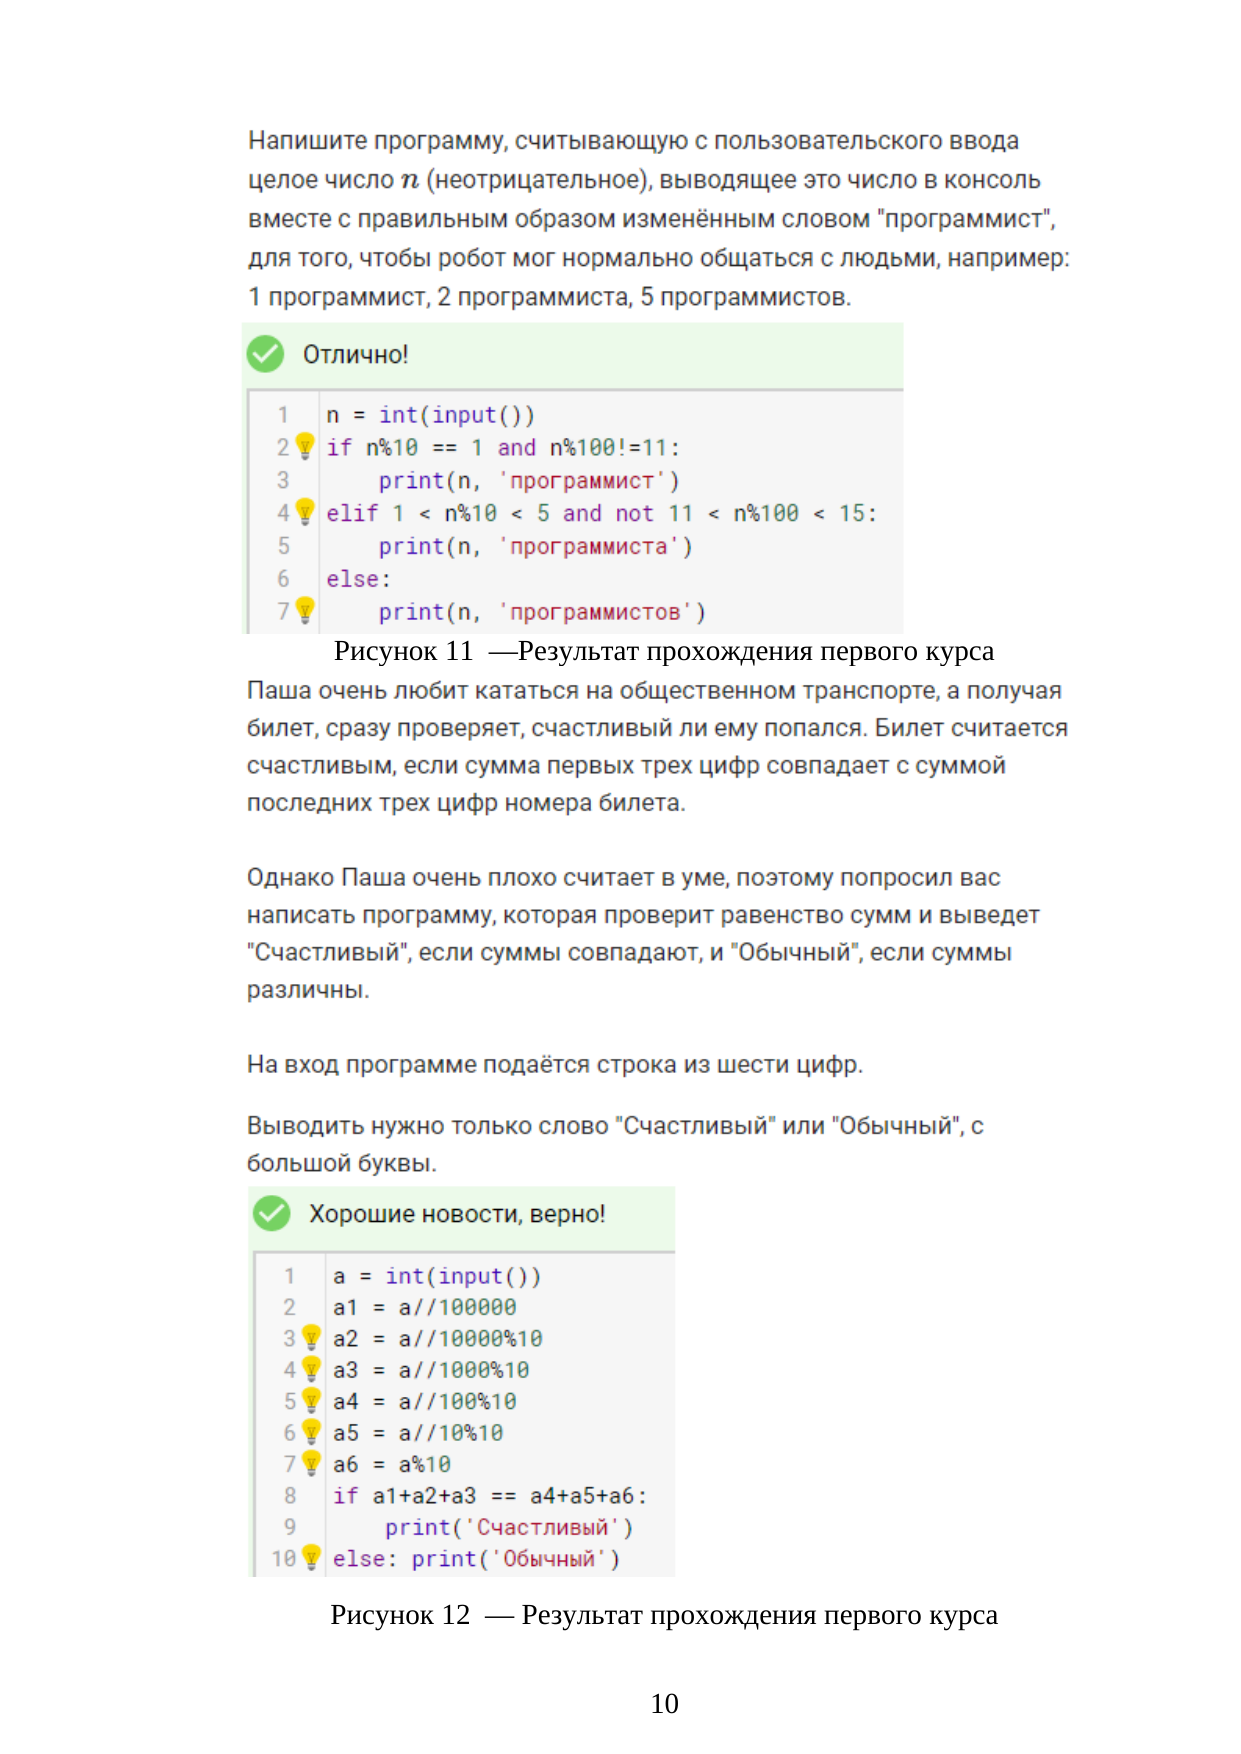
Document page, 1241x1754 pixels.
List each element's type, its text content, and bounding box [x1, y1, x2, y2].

picture [236, 666, 1093, 1577]
picture [239, 118, 1090, 634]
text Рисунок 12 — Результат прохождения первого курса [177, 1597, 1152, 1631]
